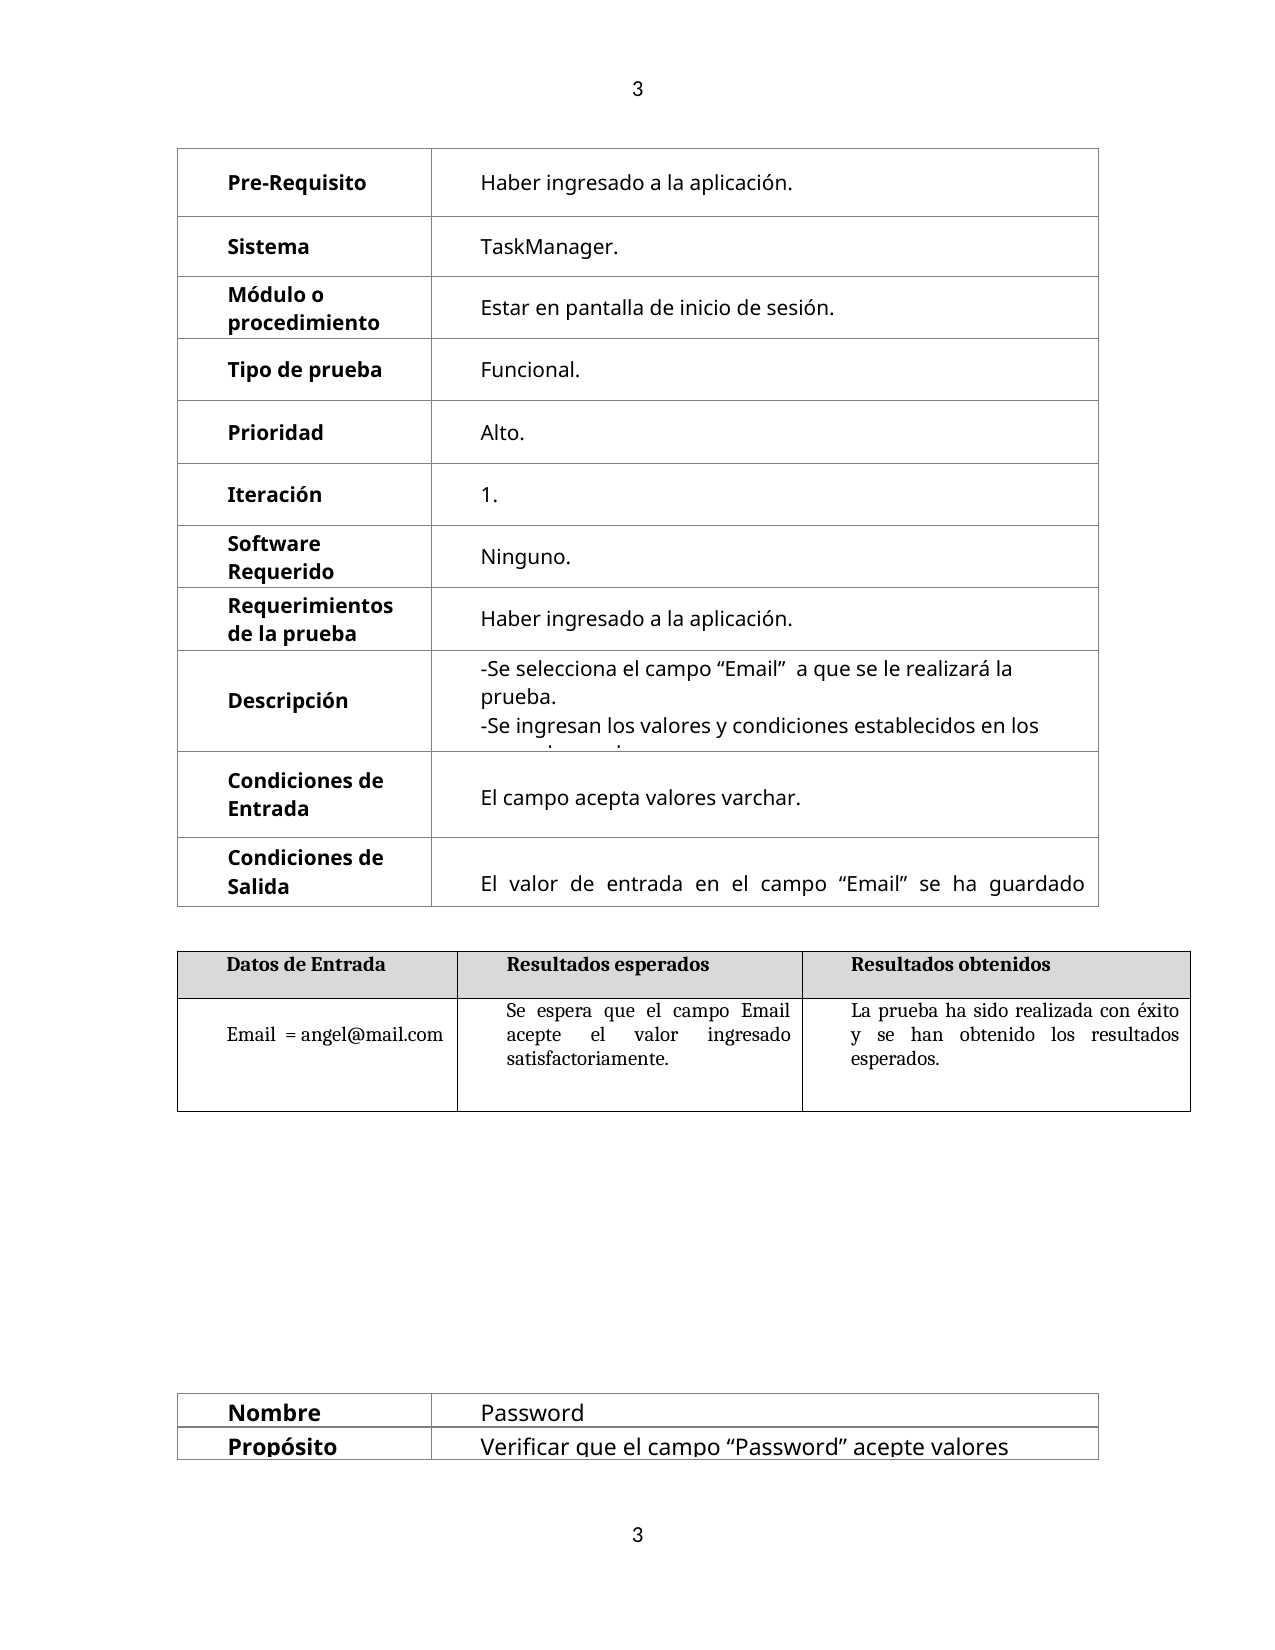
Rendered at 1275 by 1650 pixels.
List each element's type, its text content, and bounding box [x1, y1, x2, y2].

table_header Password [432, 1394, 1098, 1426]
table_cell Descripción [178, 651, 431, 751]
table_cell Alto. [432, 401, 1098, 462]
table_cell Requerimientos de la prueba [178, 588, 431, 650]
table_cell Condiciones de Salida [178, 838, 431, 906]
table_cell Estar en pantalla de inicio de sesión. [432, 277, 1098, 338]
table_cell Prioridad [178, 401, 431, 462]
table_cell TaskManager. [432, 217, 1098, 276]
table_header Resultados esperados [458, 952, 802, 998]
table_cell Ninguno. [432, 526, 1098, 587]
table_cell Pre-Requisito [178, 149, 431, 216]
table_cell Módulo o procedimiento [178, 277, 431, 338]
table_cell 1. [432, 464, 1098, 524]
table_cell La prueba ha sido realizada con éxito y se han obtenido los resultados esperados. [803, 999, 1190, 1111]
table_cell Tipo de prueba [178, 339, 431, 400]
table_cell Iteración [178, 464, 431, 524]
table_cell -Se selecciona el campo “Email” a que se le realizará la prueba. -Se ingresan los valores y condiciones establecidos en los casos de prueba. -Se verifica y documenta el resultado. [432, 651, 1098, 751]
table_cell Condiciones de Entrada [178, 752, 431, 837]
table_cell Sistema [178, 217, 431, 276]
table_header Datos de Entrada [178, 952, 457, 998]
table_cell Se espera que el campo Email acepte el valor ingresado satisfactoriamente. [458, 999, 802, 1111]
table_header Nombre [178, 1394, 431, 1426]
table_cell Haber ingresado a la aplicación. [432, 588, 1098, 650]
table_header Resultados obtenidos [803, 952, 1190, 998]
table_cell Verificar que el campo “Password” acepte valores varchar. [432, 1428, 1098, 1459]
table_cell Propósito [178, 1428, 431, 1459]
table_cell Funcional. [432, 339, 1098, 400]
table_cell Haber ingresado a la aplicación. [432, 149, 1098, 216]
table_cell Email = angel@mail.com [178, 999, 457, 1111]
table_cell El valor de entrada en el campo “Email” se ha guardado correctamente. [432, 838, 1098, 906]
table_cell Software Requerido [178, 526, 431, 587]
table_cell El campo acepta valores varchar. [432, 752, 1098, 837]
